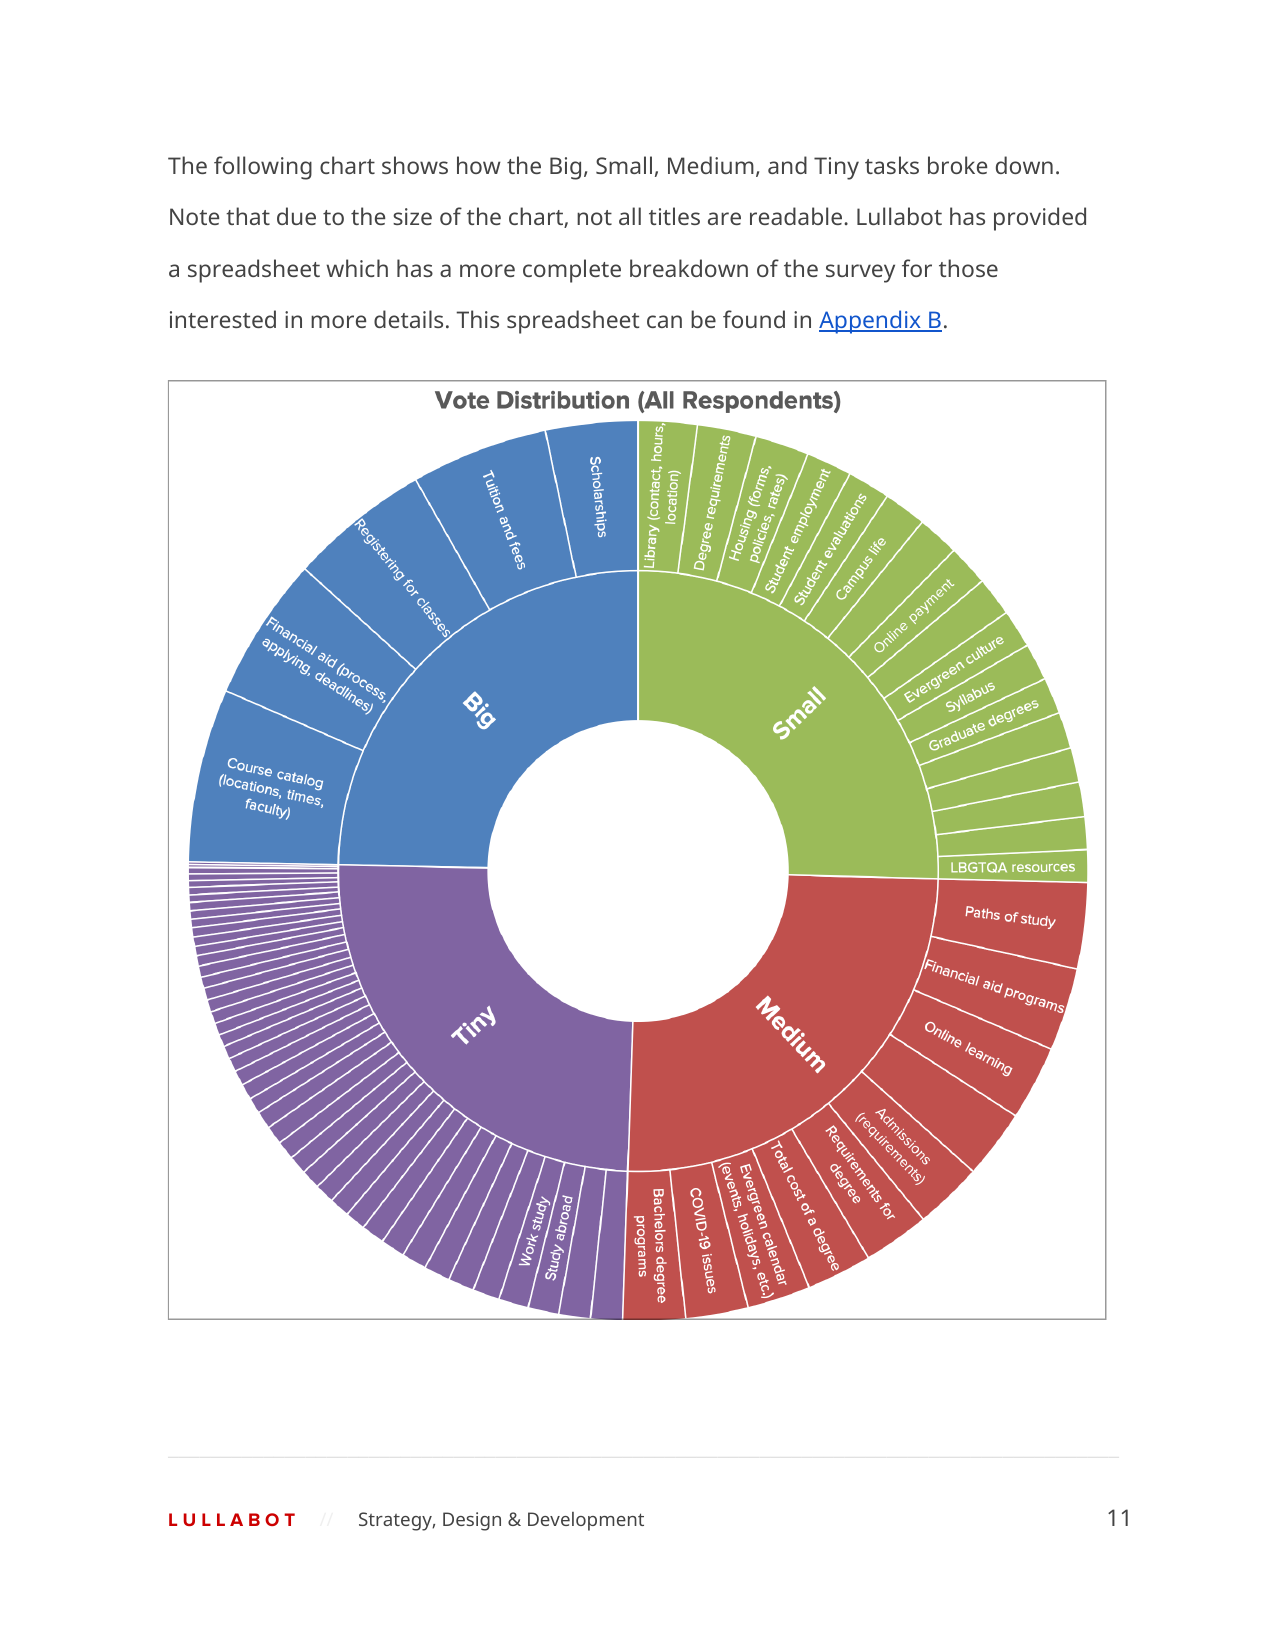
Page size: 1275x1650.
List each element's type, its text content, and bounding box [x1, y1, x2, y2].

picture [167, 380, 1107, 1320]
text The following chart shows how the Big, Small, Medium, and Tiny tasks broke down. Note that due to the size of the chart, not all titles are readable. Lullabot has provided a spreadsheet which has a more complete breakdown of the survey for those interested in more details. This spreadsheet can be found in Appendix B. [168, 150, 1107, 335]
